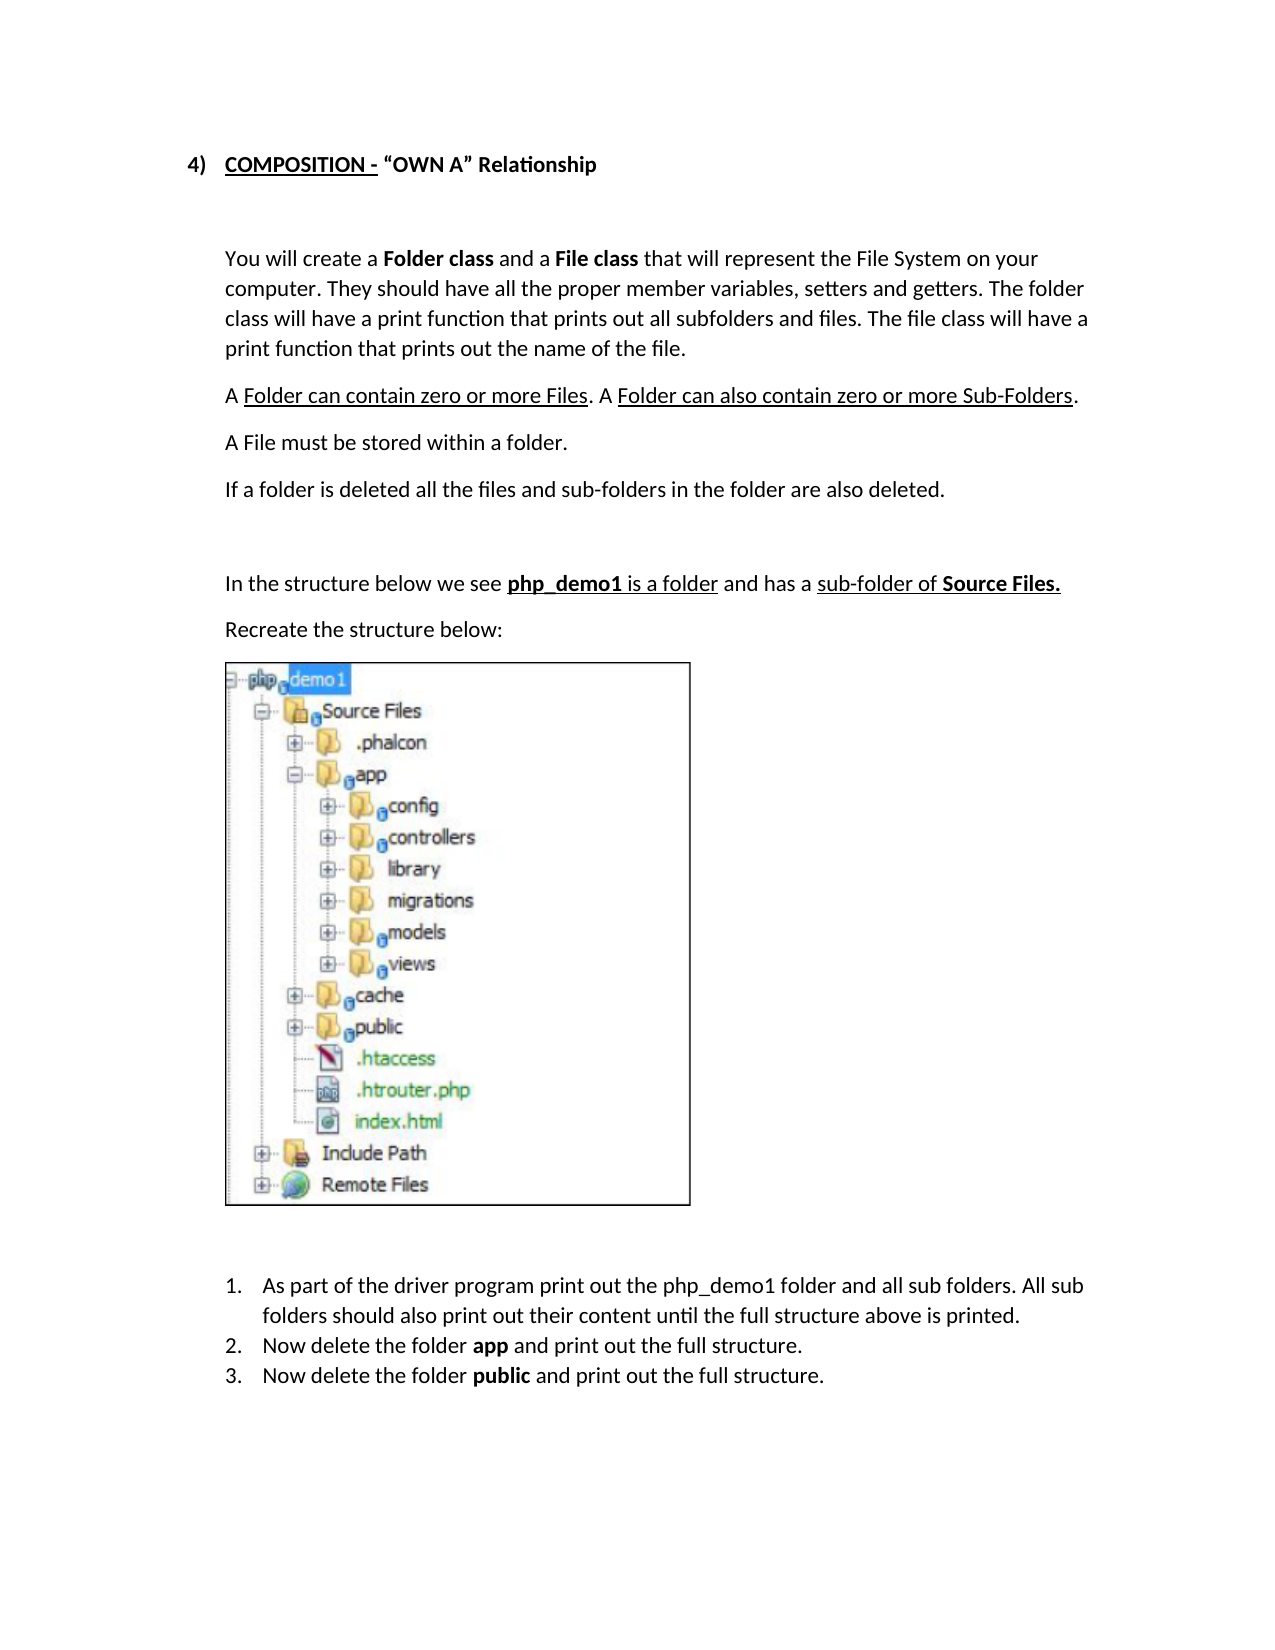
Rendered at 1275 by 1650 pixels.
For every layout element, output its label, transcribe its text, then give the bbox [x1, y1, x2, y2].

text A File must be stored within a folder. [225, 428, 1125, 456]
text Recreate the structure below: [225, 616, 1125, 644]
list Now delete the folder app and print out the full structure. [225, 1331, 1125, 1359]
text A Folder can contain zero or more Files. A Folder can also contain zero or more Sub-Folders. [225, 381, 1125, 409]
picture [225, 662, 691, 1206]
text You will create a Folder class and a File class that will represent the File System on your computer. They should have all the proper member variables, setters and getters. The folder class will have a print function that prints out all subfolders and files. The file class will have a print function that prints out the name of the file. [225, 244, 1125, 362]
list Now delete the folder public and print out the full structure. [225, 1362, 1125, 1389]
text If a folder is deleted all the files and sub-folders in the folder are also deleted. [225, 475, 1125, 503]
list COMPOSITION - “OWN A” Relationship [187, 150, 1125, 178]
text In the structure below we see php_demo1 is a folder and has a sub-folder of Source Files. [225, 569, 1125, 597]
list As part of the driver program print out the php_demo1 folder and all sub folders. All sub folders should also print out their content until the full structure above is printed. [225, 1271, 1125, 1329]
